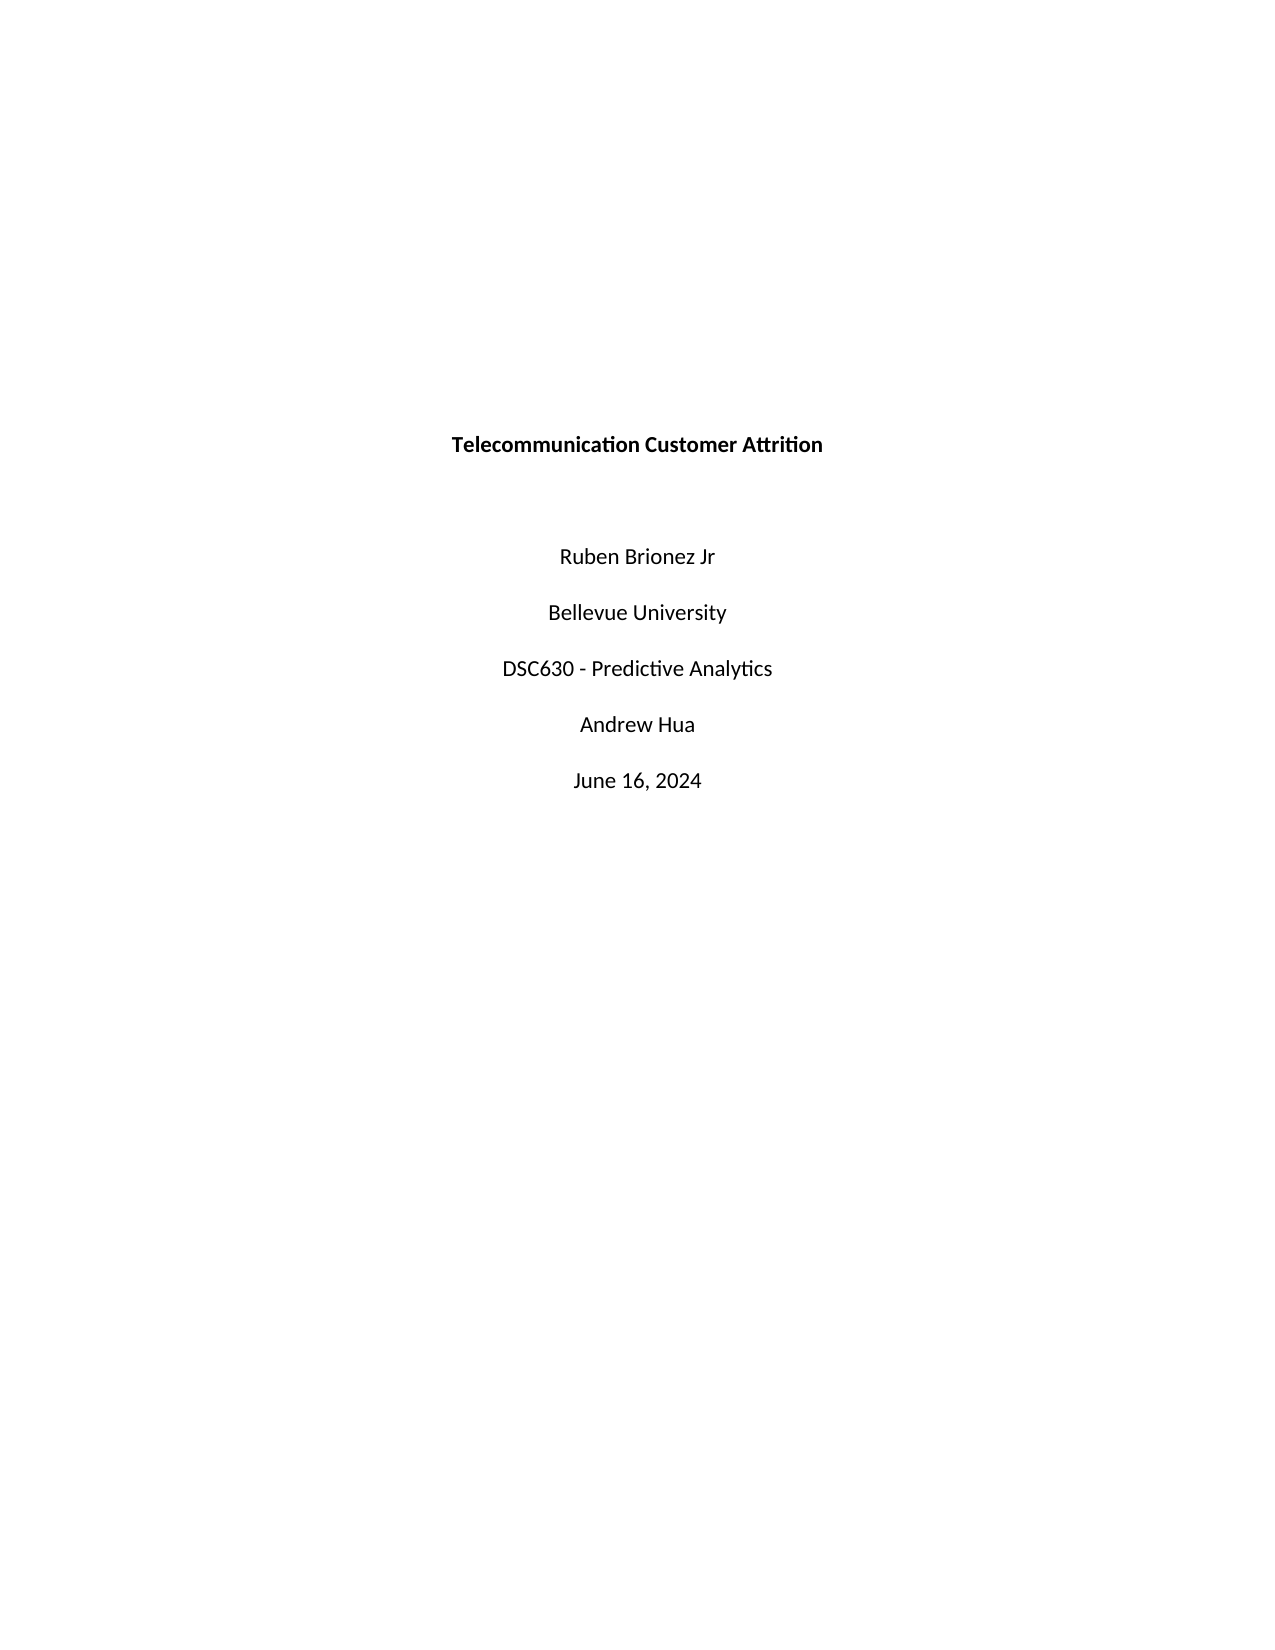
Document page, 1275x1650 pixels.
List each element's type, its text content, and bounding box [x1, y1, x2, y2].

title Telecommunication Customer Attrition [150, 430, 1125, 458]
subtitle DSC630 - Predictive Analytics [150, 654, 1125, 682]
subtitle Bellevue University [150, 598, 1125, 626]
subtitle June 16, 2024 [150, 766, 1125, 794]
subtitle Ruben Brionez Jr [150, 542, 1125, 570]
subtitle Andrew Hua [150, 710, 1125, 738]
